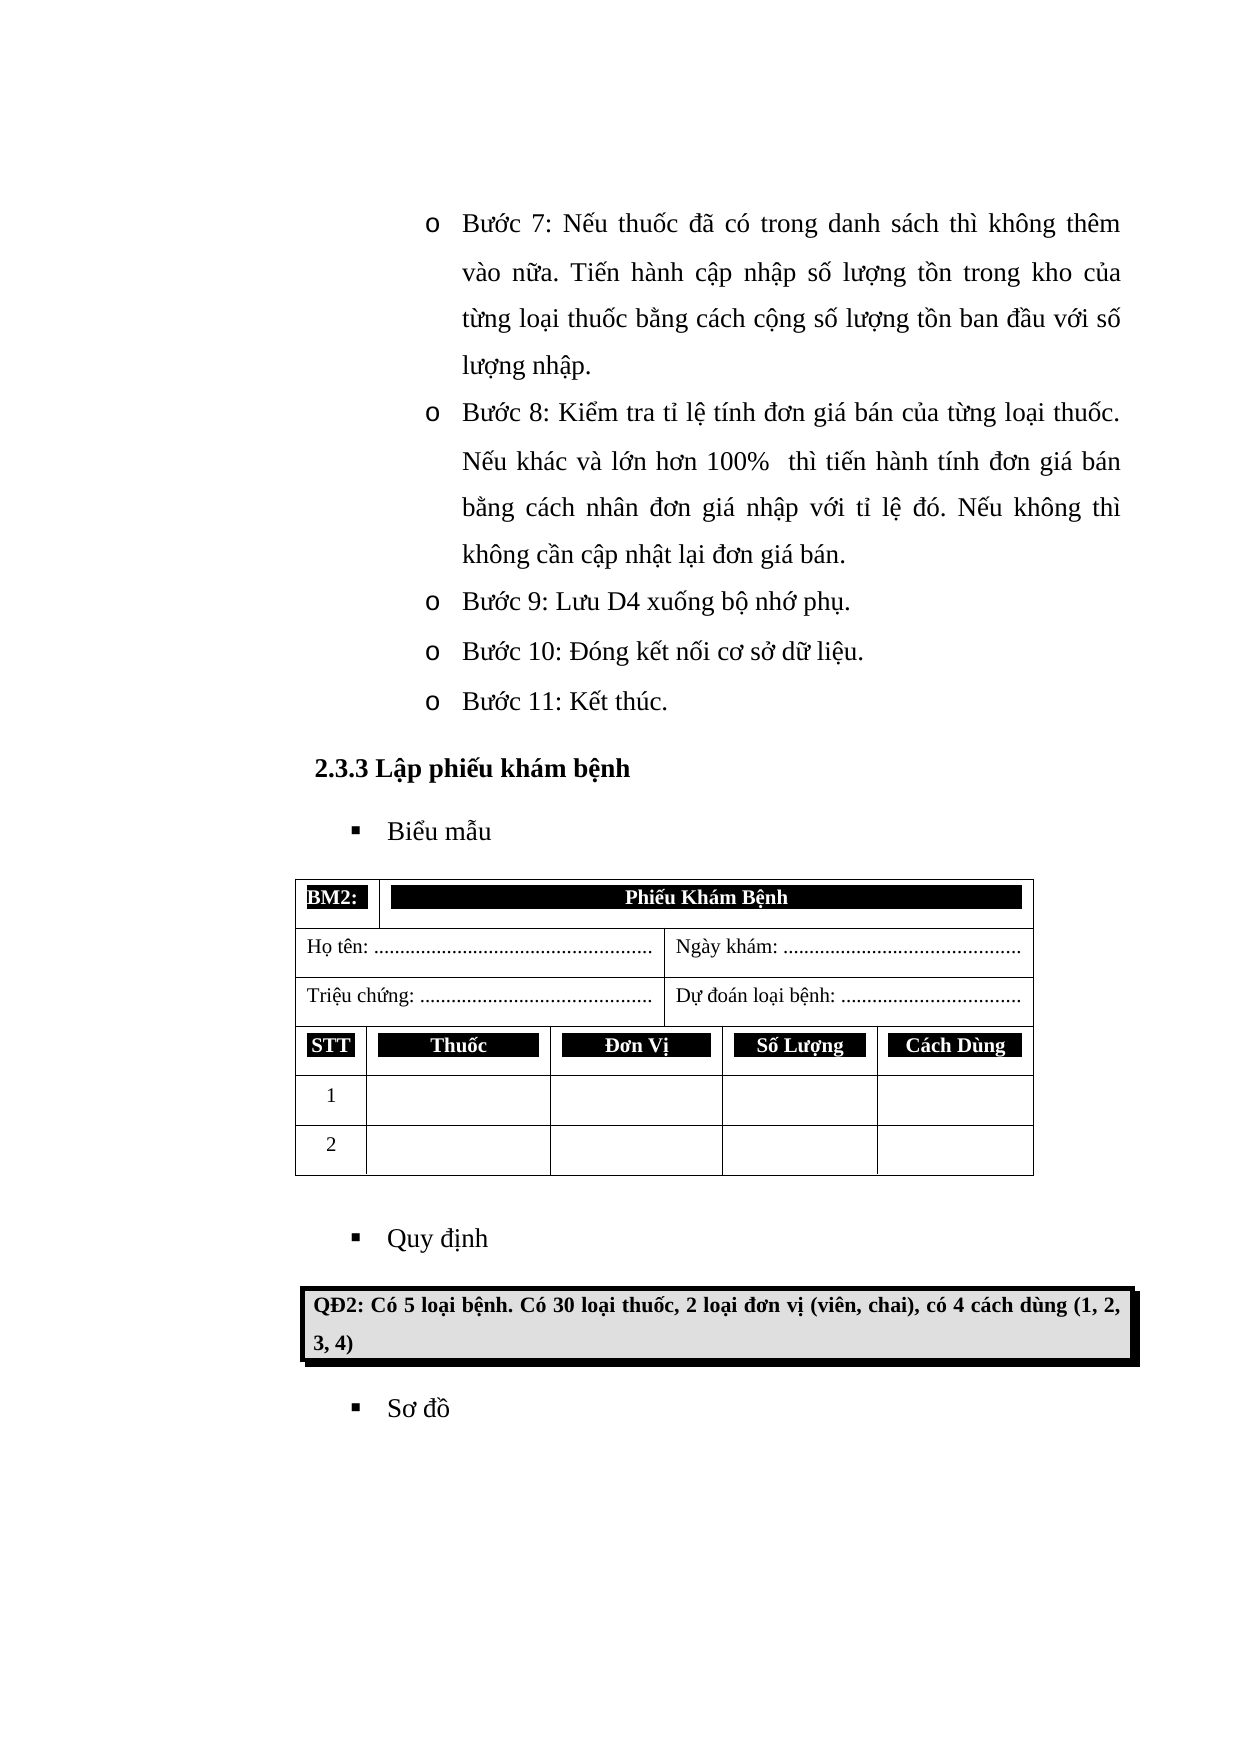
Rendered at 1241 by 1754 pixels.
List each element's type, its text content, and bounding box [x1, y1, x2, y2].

table_cell [551, 1076, 722, 1125]
table_cell [878, 1076, 1033, 1125]
table_cell [551, 1126, 722, 1174]
table_cell [367, 1126, 550, 1174]
table_cell Ngày khám: [665, 929, 1033, 977]
table_cell Dự đoán loại bệnh: [665, 978, 1033, 1026]
list Biểu mẫu [349, 815, 1122, 846]
list Bước 10: Đóng kết nối cơ sở dữ liệu. [424, 635, 1122, 668]
text QĐ2: Có 5 loại bệnh. Có 30 loại thuốc, 2 loại đơn vị (viên, chai), có 4 cách dùng (1, 2, 3, 4) [305, 1291, 1130, 1358]
list Sơ đồ [349, 1392, 1122, 1423]
table_cell 2 [296, 1126, 366, 1174]
table_cell STT [296, 1027, 366, 1075]
text 2.3.3 Lập phiếu khám bệnh [314, 752, 1122, 783]
table_cell [878, 1126, 1033, 1174]
list Quy định [349, 1222, 1122, 1253]
table_cell [723, 1126, 877, 1174]
table_cell Số Lượng [723, 1027, 877, 1075]
table_header BM2: [296, 880, 379, 928]
list Bước 9: Lưu D4 xuống bộ nhớ phụ. [424, 585, 1122, 618]
table_cell [367, 1076, 550, 1125]
table_header Phiếu Khám Bệnh [380, 880, 1033, 928]
table_cell 1 [296, 1076, 366, 1125]
table_cell Đơn Vị [551, 1027, 722, 1075]
list Bước 8: Kiểm tra tỉ lệ tính đơn giá bán của từng loại thuốc. Nếu khác và lớn hơn 100% thì tiến hành tính đơn giá bán bằng cách nhân đơn giá nhập với tỉ lệ đó. Nếu không thì không cần cập nhật lại đơn giá bán. [424, 396, 1122, 569]
table_cell Triệu chứng: [296, 978, 664, 1026]
list Bước 11: Kết thúc. [424, 685, 1122, 718]
table_cell Thuốc [367, 1027, 550, 1075]
table_cell [723, 1076, 877, 1125]
list Bước 7: Nếu thuốc đã có trong danh sách thì không thêm vào nữa. Tiến hành cập nhập số lượng tồn trong kho của từng loại thuốc bằng cách cộng số lượng tồn ban đầu với số lượng nhập. [424, 207, 1122, 380]
table_cell Cách Dùng [878, 1027, 1033, 1075]
table_cell Họ tên: [296, 929, 664, 977]
